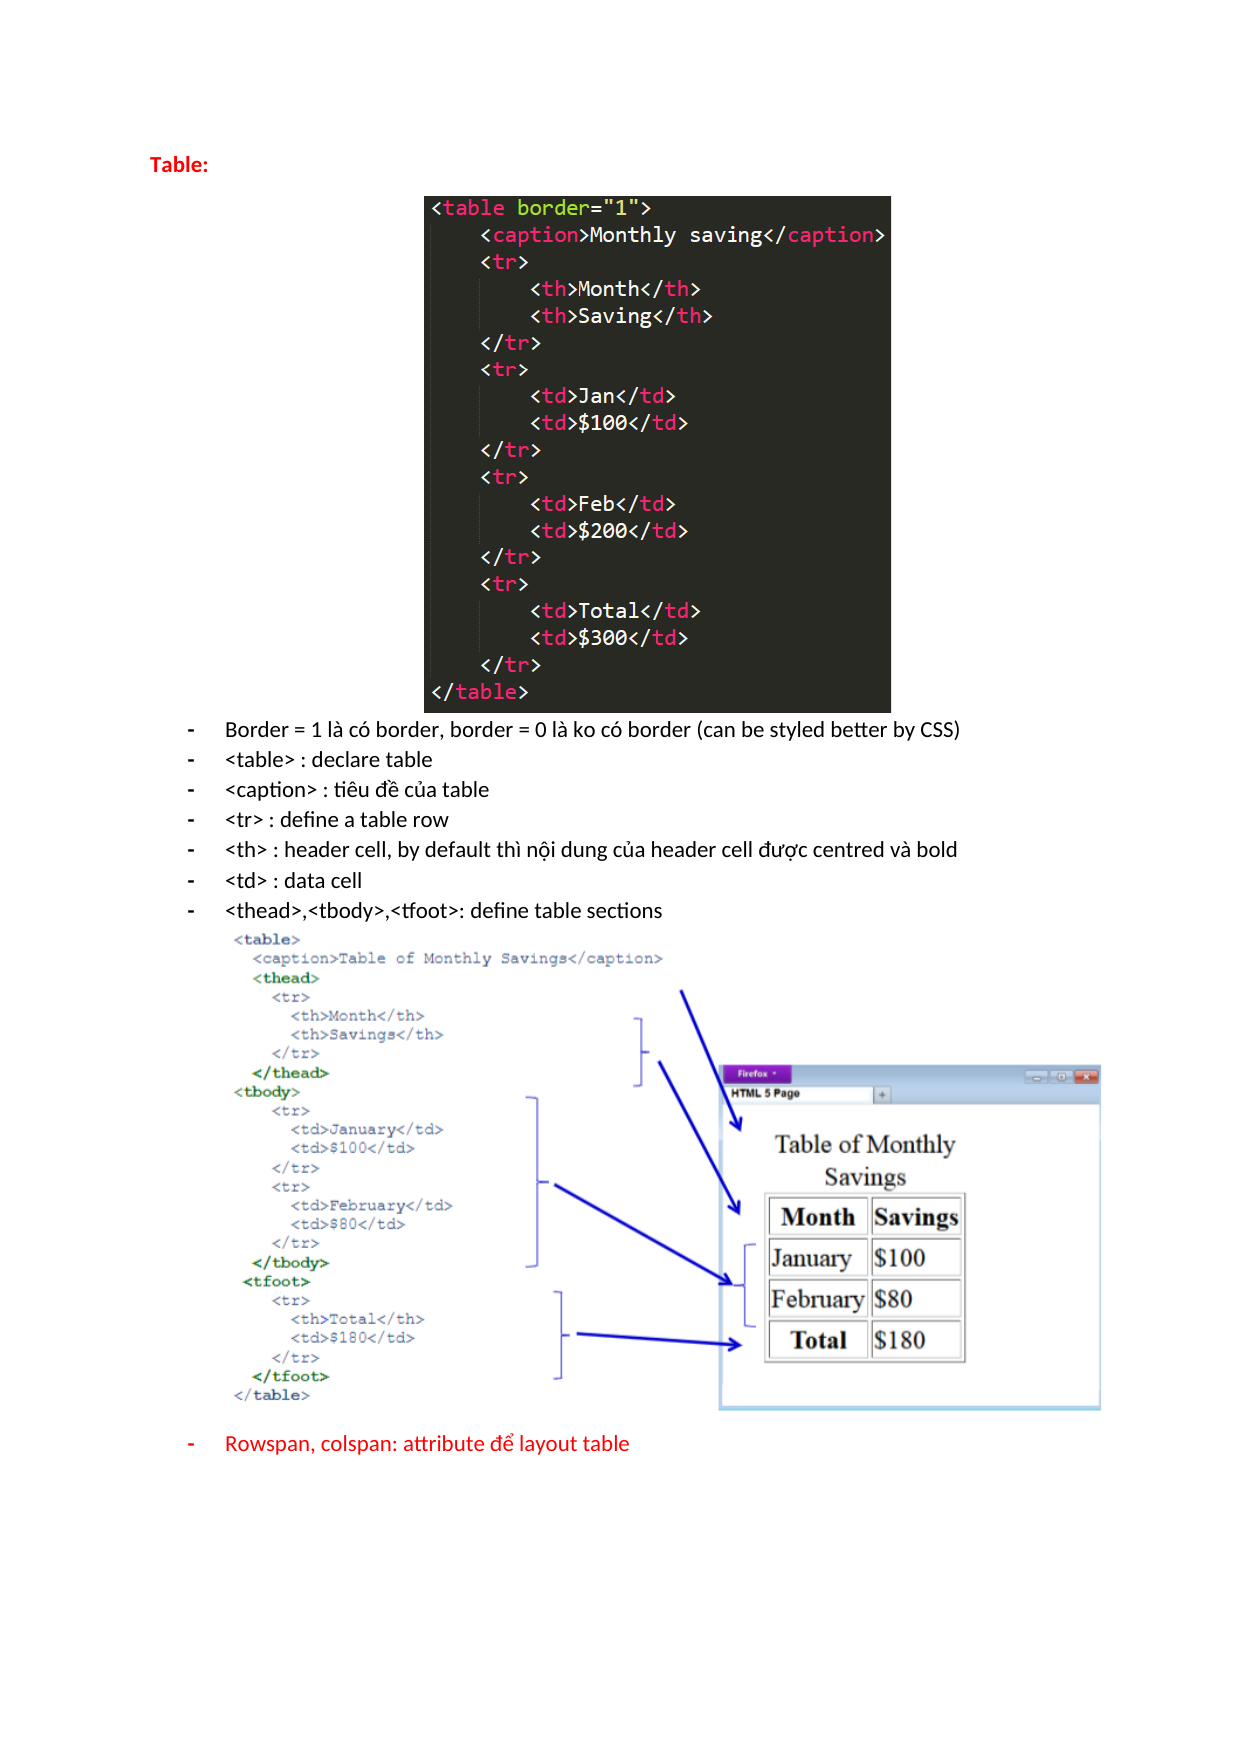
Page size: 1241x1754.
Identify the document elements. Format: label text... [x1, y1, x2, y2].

picture [225, 926, 1114, 1427]
list <table> : declare table [187, 745, 1090, 773]
picture [424, 196, 892, 713]
list Border = 1 là có border, border = 0 là ko có border (can be styled better by CSS) [187, 715, 1090, 743]
list <tr> : define a table row [187, 805, 1090, 833]
list <thead>,<tbody>,<tfoot>: define table sections [187, 896, 1090, 924]
text Table: [150, 150, 1090, 178]
list <caption> : tiêu đề của table [187, 775, 1090, 803]
list Rowspan, colspan: attribute để layout table [187, 1429, 1090, 1457]
list <td> : data cell [187, 866, 1090, 894]
list <th> : header cell, by default thì nội dung của header cell được centred và bold [187, 836, 1090, 863]
